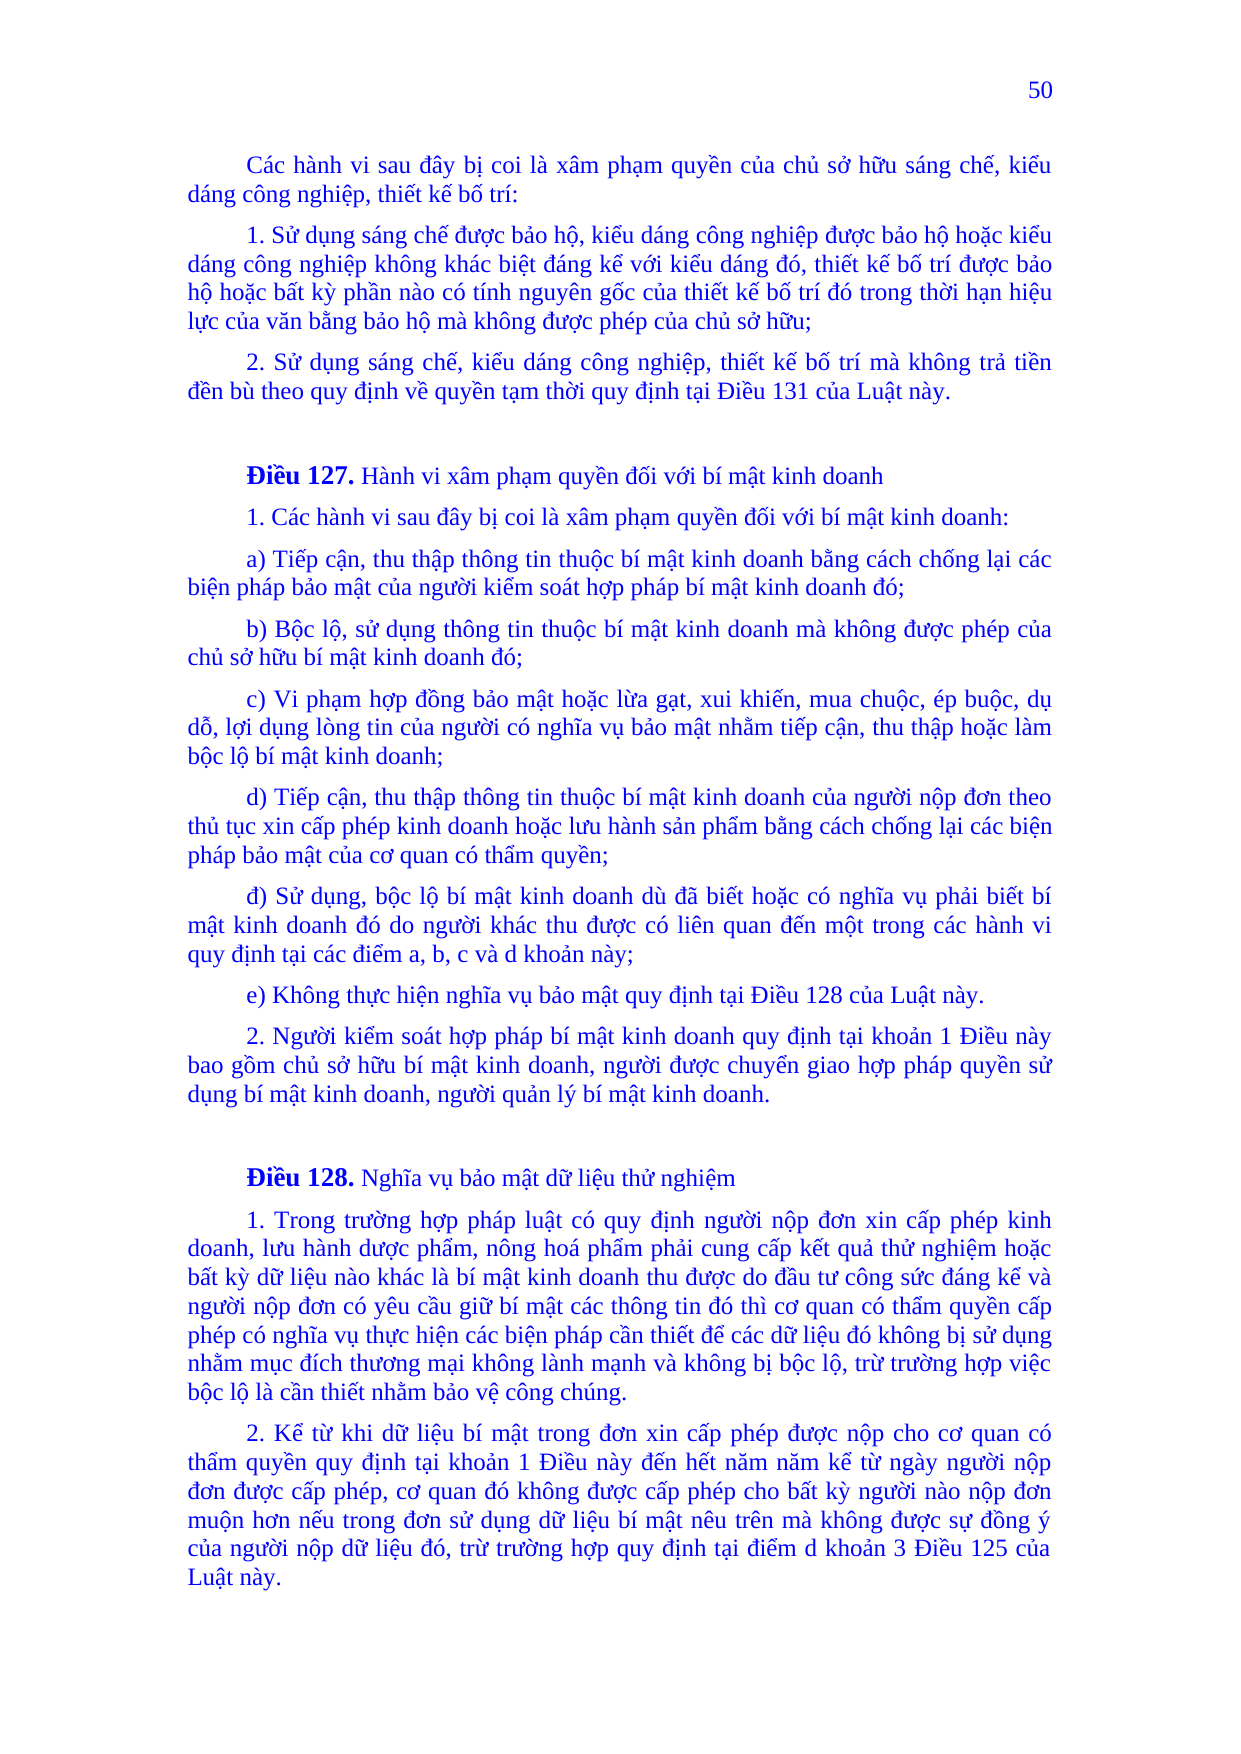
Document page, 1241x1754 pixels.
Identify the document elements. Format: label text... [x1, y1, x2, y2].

text b) Bộc lộ, sử dụng thông tin thuộc bí mật kinh doanh mà không được phép của chủ sở hữu bí mật kinh doanh đó; [187, 614, 1053, 671]
text 2. Kể từ khi dữ liệu bí mật trong đơn xin cấp phép được nộp cho cơ quan có thẩm quyền quy định tại khoản 1 Điều này đến hết năm năm kể từ ngày người nộp đơn được cấp phép, cơ quan đó không được cấp phép cho bất kỳ người nào nộp đơn muộn hơn nếu trong đơn sử dụng dữ liệu bí mật nêu trên mà không được sự đồng ý của người nộp dữ liệu đó, trừ trường hợp quy định tại điểm d khoản 3 Điều 125 của Luật này. [187, 1418, 1053, 1591]
text Điều 127. Hành vi xâm phạm quyền đối với bí mật kinh doanh [187, 459, 1053, 490]
text c) Vi phạm hợp đồng bảo mật hoặc lừa gạt, xui khiến, mua chuộc, ép buộc, dụ dỗ, lợi dụng lòng tin của người có nghĩa vụ bảo mật nhằm tiếp cận, thu thập hoặc làm bộc lộ bí mật kinh doanh; [187, 684, 1053, 770]
text 1. Sử dụng sáng chế được bảo hộ, kiểu dáng công nghiệp được bảo hộ hoặc kiểu dáng công nghiệp không khác biệt đáng kể với kiểu dáng đó, thiết kế bố trí được bảo hộ hoặc bất kỳ phần nào có tính nguyên gốc của thiết kế bố trí đó trong thời hạn hiệu lực của văn bằng bảo hộ mà không được phép của chủ sở hữu; [187, 220, 1053, 335]
text a) Tiếp cận, thu thập thông tin thuộc bí mật kinh doanh bằng cách chống lại các biện pháp bảo mật của người kiểm soát hợp pháp bí mật kinh doanh đó; [187, 544, 1053, 601]
text 2. Người kiểm soát hợp pháp bí mật kinh doanh quy định tại khoản 1 Điều này bao gồm chủ sở hữu bí mật kinh doanh, người được chuyển giao hợp pháp quyền sử dụng bí mật kinh doanh, người quản lý bí mật kinh doanh. [187, 1021, 1053, 1107]
text 1. Các hành vi sau đây bị coi là xâm phạm quyền đối với bí mật kinh doanh: [187, 502, 1053, 531]
text 1. Trong trường hợp pháp luật có quy định người nộp đơn xin cấp phép kinh doanh, lưu hành dược phẩm, nông hoá phẩm phải cung cấp kết quả thử nghiệm hoặc bất kỳ dữ liệu nào khác là bí mật kinh doanh thu được do đầu tư công sức đáng kể và người nộp đơn có yêu cầu giữ bí mật các thông tin đó thì cơ quan có thẩm quyền cấp phép có nghĩa vụ thực hiện các biện pháp cần thiết để các dữ liệu đó không bị sử dụng nhằm mục đích thương mại không lành mạnh và không bị bộc lộ, trừ trường hợp việc bộc lộ là cần thiết nhằm bảo vệ công chúng. [187, 1205, 1053, 1406]
text đ) Sử dụng, bộc lộ bí mật kinh doanh dù đã biết hoặc có nghĩa vụ phải biết bí mật kinh doanh đó do người khác thu được có liên quan đến một trong các hành vi quy định tại các điểm a, b, c và d khoản này; [187, 881, 1053, 967]
text e) Không thực hiện nghĩa vụ bảo mật quy định tại Điều 128 của Luật này. [187, 980, 1053, 1009]
text d) Tiếp cận, thu thập thông tin thuộc bí mật kinh doanh của người nộp đơn theo thủ tục xin cấp phép kinh doanh hoặc lưu hành sản phẩm bằng cách chống lại các biện pháp bảo mật của cơ quan có thẩm quyền; [187, 782, 1053, 869]
text Điều 128. Nghĩa vụ bảo mật dữ liệu thử nghiệm [187, 1161, 1053, 1192]
text Các hành vi sau đây bị coi là xâm phạm quyền của chủ sở hữu sáng chế, kiểu dáng công nghiệp, thiết kế bố trí: [187, 150, 1053, 207]
text 2. Sử dụng sáng chế, kiểu dáng công nghiệp, thiết kế bố trí mà không trả tiền đền bù theo quy định về quyền tạm thời quy định tại Điều 131 của Luật này. [187, 347, 1053, 405]
